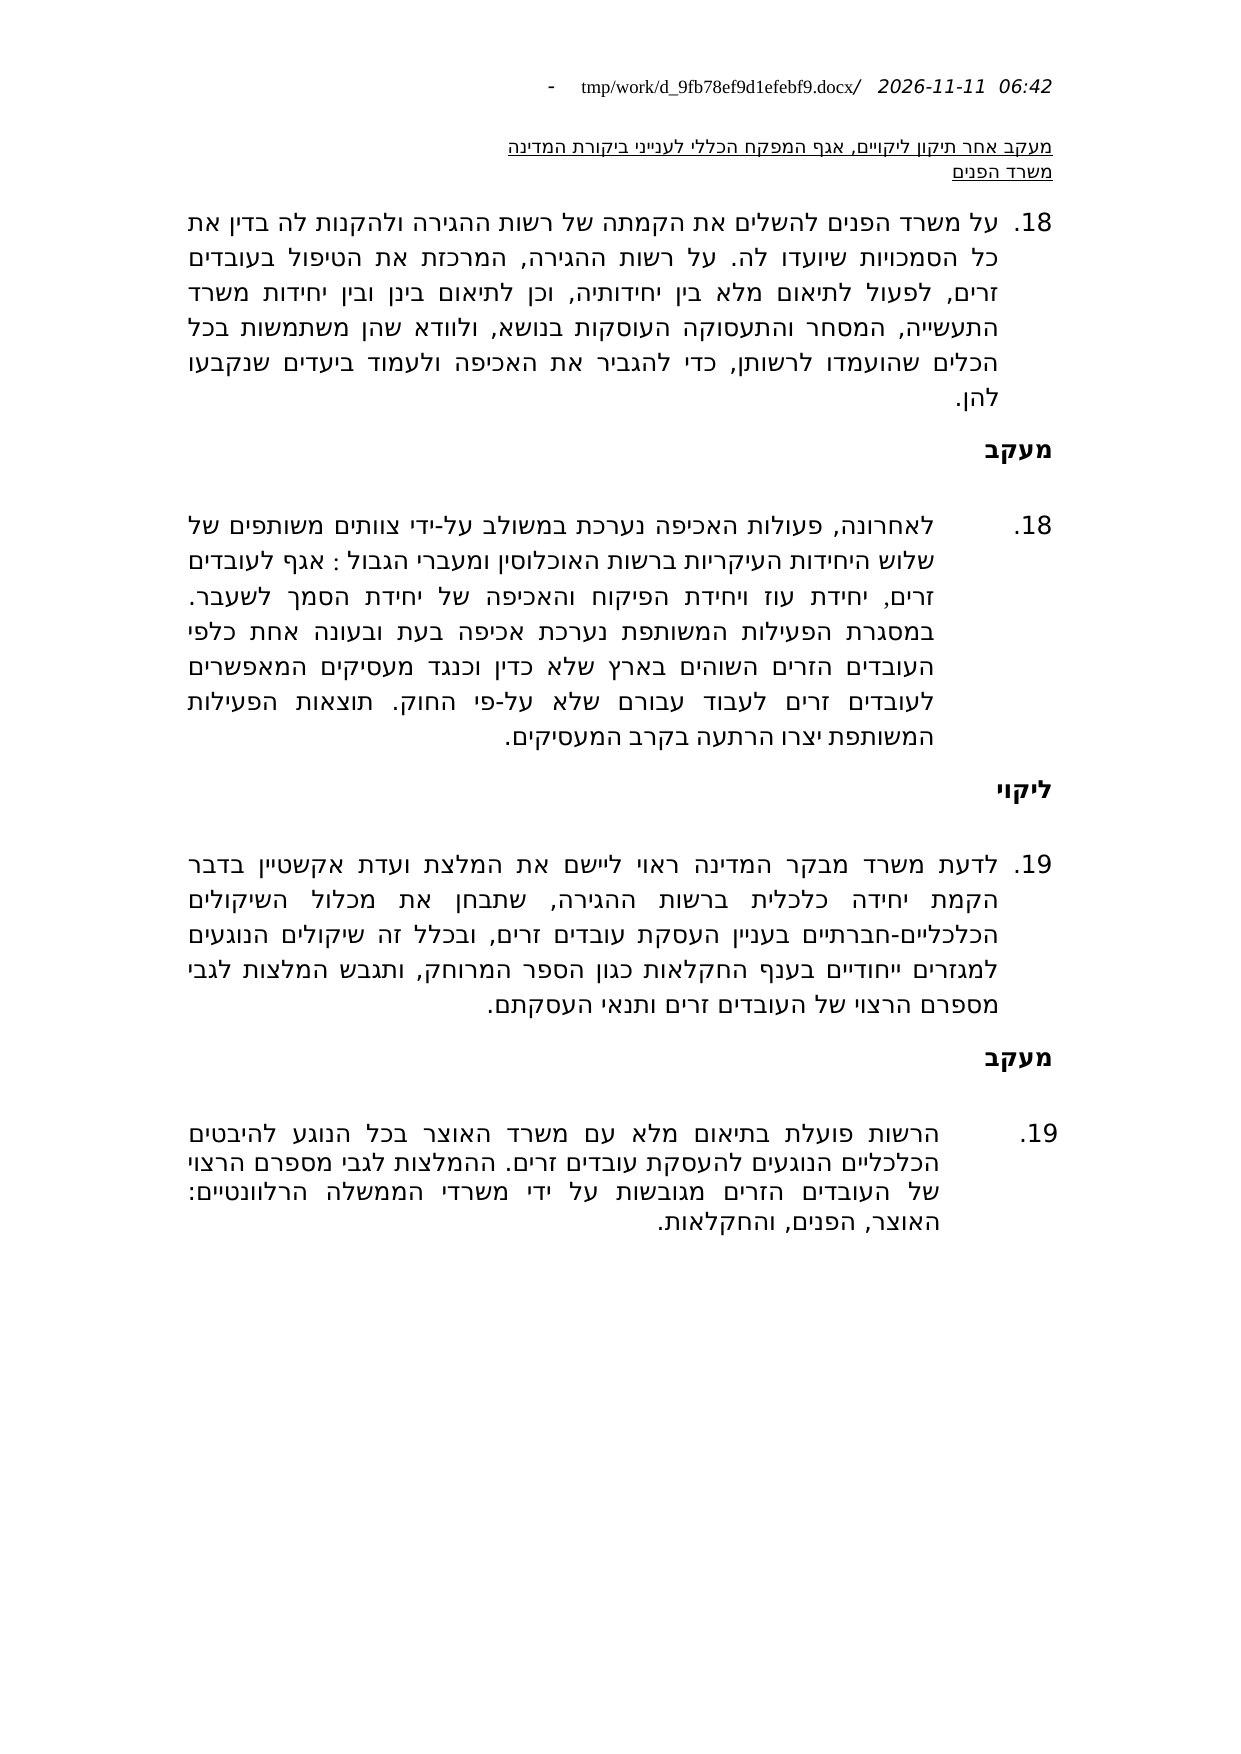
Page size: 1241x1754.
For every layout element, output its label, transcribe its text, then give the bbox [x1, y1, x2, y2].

text 18. על משרד הפנים להשלים את הקמתה של רשות ההגירה ולהקנות לה בדין את כל הסמכויות שיועדו לה. על רשות ההגירה, המרכזת את הטיפול בעובדים זרים, לפעול לתיאום מלא בין יחידותיה, וכן לתיאום בינן ובין יחידות משרד התעשייה, המסחר והתעסוקה העוסקות בנושא, ולוודא שהן משתמשות בכל הכלים שהועמדו לרשותן, כדי להגביר את האכיפה ולעמוד ביעדים שנקבעו להן. [187, 208, 1053, 412]
text ליקוי [187, 775, 1053, 804]
text 19. לדעת משרד מבקר המדינה ראוי ליישם את המלצת ועדת אקשטיין בדבר הקמת יחידה כלכלית ברשות ההגירה, שתבחן את מכלול השיקולים הכלכליים-חברתיים בעניין העסקת עובדים זרים, ובכלל זה שיקולים הנוגעים למגזרים ייחודיים בענף החקלאות כגון הספר המרוחק, ותגבש המלצות לגבי מספרם הרצוי של העובדים זרים ותנאי העסקתם. [187, 851, 1053, 1020]
text מעקב [187, 1043, 1053, 1073]
text 18. לאחרונה, פעולות האכיפה נערכת במשולב על-ידי צוותים משותפים של שלוש היחידות העיקריות ברשות האוכלוסין ומעברי הגבול : אגף לעובדים זרים, יחידת עוז ויחידת הפיקוח והאכיפה של יחידת הסמך לשעבר. במסגרת הפעילות המשותפת נערכת אכיפה בעת ובעונה אחת כלפי העובדים הזרים השוהים בארץ שלא כדין וכנגד מעסיקים המאפשרים לעובדים זרים לעבוד עבורם שלא על-פי החוק. תוצאות הפעילות המשותפת יצרו הרתעה בקרב המעסיקים. [187, 512, 1053, 751]
text מעקב [187, 436, 1053, 465]
text 19. הרשות פועלת בתיאום מלא עם משרד האוצר בכל הנוגע להיבטים הכלכליים הנוגעים להעסקת עובדים זרים. ההמלצות לגבי מספרם הרצוי של העובדים הזרים מגובשות על ידי משרדי הממשלה הרלוונטיים: האוצר, הפנים, והחקלאות. [187, 1119, 1059, 1236]
